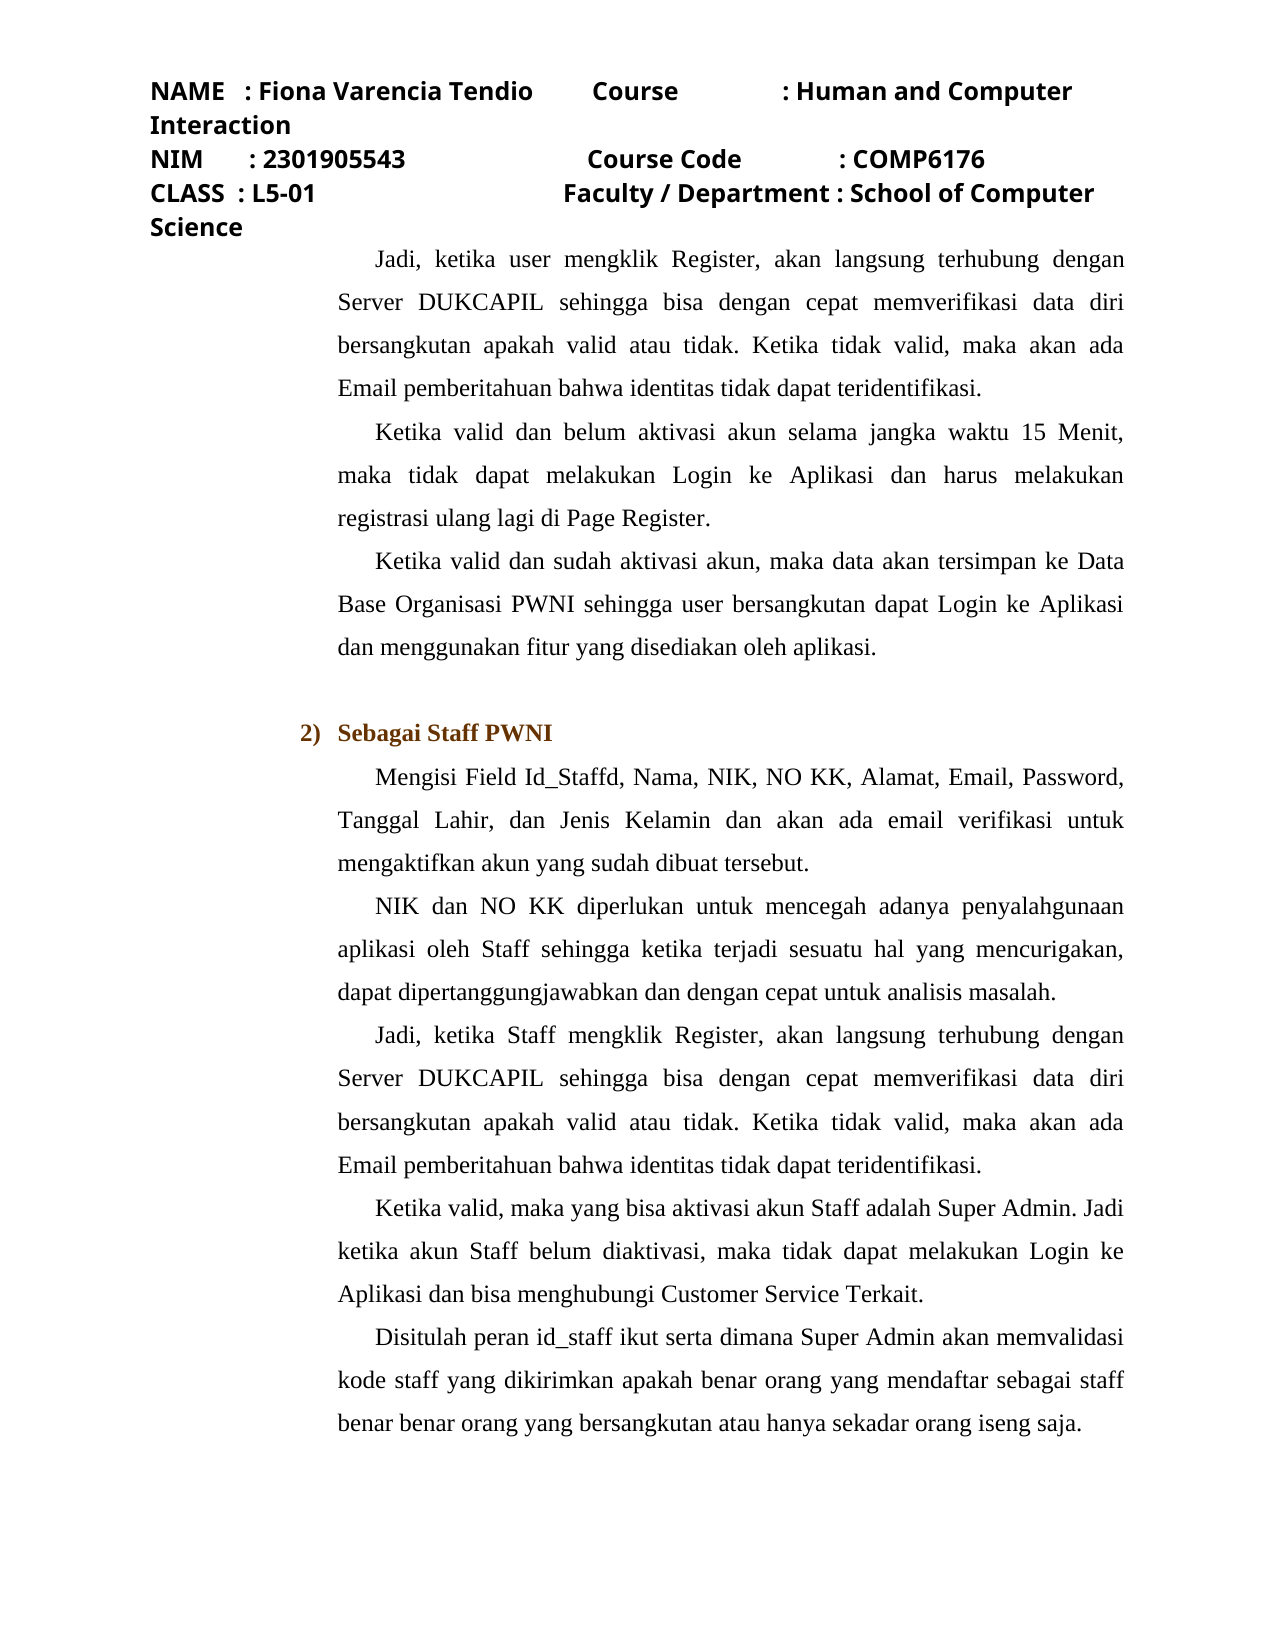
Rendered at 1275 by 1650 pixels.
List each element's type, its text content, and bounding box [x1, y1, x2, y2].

list Ketika valid, maka yang bisa aktivasi akun Staff adalah Super Admin. Jadi ketika akun Staff belum diaktivasi, maka tidak dapat melakukan Login ke Aplikasi dan bisa menghubungi Customer Service Terkait. [337, 1193, 1125, 1308]
list Jadi, ketika user mengklik Register, akan langsung terhubung dengan Server DUKCAPIL sehingga bisa dengan cepat memverifikasi data diri bersangkutan apakah valid atau tidak. Ketika tidak valid, maka akan ada Email pemberitahuan bahwa identitas tidak dapat teridentifikasi. [337, 244, 1125, 402]
list Jadi, ketika Staff mengklik Register, akan langsung terhubung dengan Server DUKCAPIL sehingga bisa dengan cepat memverifikasi data diri bersangkutan apakah valid atau tidak. Ketika tidak valid, maka akan ada Email pemberitahuan bahwa identitas tidak dapat teridentifikasi. [337, 1020, 1125, 1178]
list NIK dan NO KK diperlukan untuk mencegah adanya penyalahgunaan aplikasi oleh Staff sehingga ketika terjadi sesuatu hal yang mencurigakan, dapat dipertanggungjawabkan dan dengan cepat untuk analisis masalah. [337, 891, 1125, 1006]
list Ketika valid dan sudah aktivasi akun, maka data akan tersimpan ke Data Base Organisasi PWNI sehingga user bersangkutan dapat Login ke Aplikasi dan menggunakan fitur yang disediakan oleh aplikasi. [337, 546, 1125, 661]
list Disitulah peran id_staff ikut serta dimana Super Admin akan memvalidasi kode staff yang dikirimkan apakah benar orang yang mendaftar sebagai staff benar benar orang yang bersangkutan atau hanya sekadar orang iseng saja. [337, 1322, 1125, 1437]
list Ketika valid dan belum aktivasi akun selama jangka waktu 15 Menit, maka tidak dapat melakukan Login ke Aplikasi dan harus melakukan registrasi ulang lagi di Page Register. [337, 417, 1125, 532]
list Mengisi Field Id_Staffd, Nama, NIK, NO KK, Alamat, Email, Password, Tanggal Lahir, dan Jenis Kelamin dan akan ada email verifikasi untuk mengaktifkan akun yang sudah dibuat tersebut. [337, 762, 1125, 877]
list Sebagai Staff PWNI [300, 718, 1125, 747]
